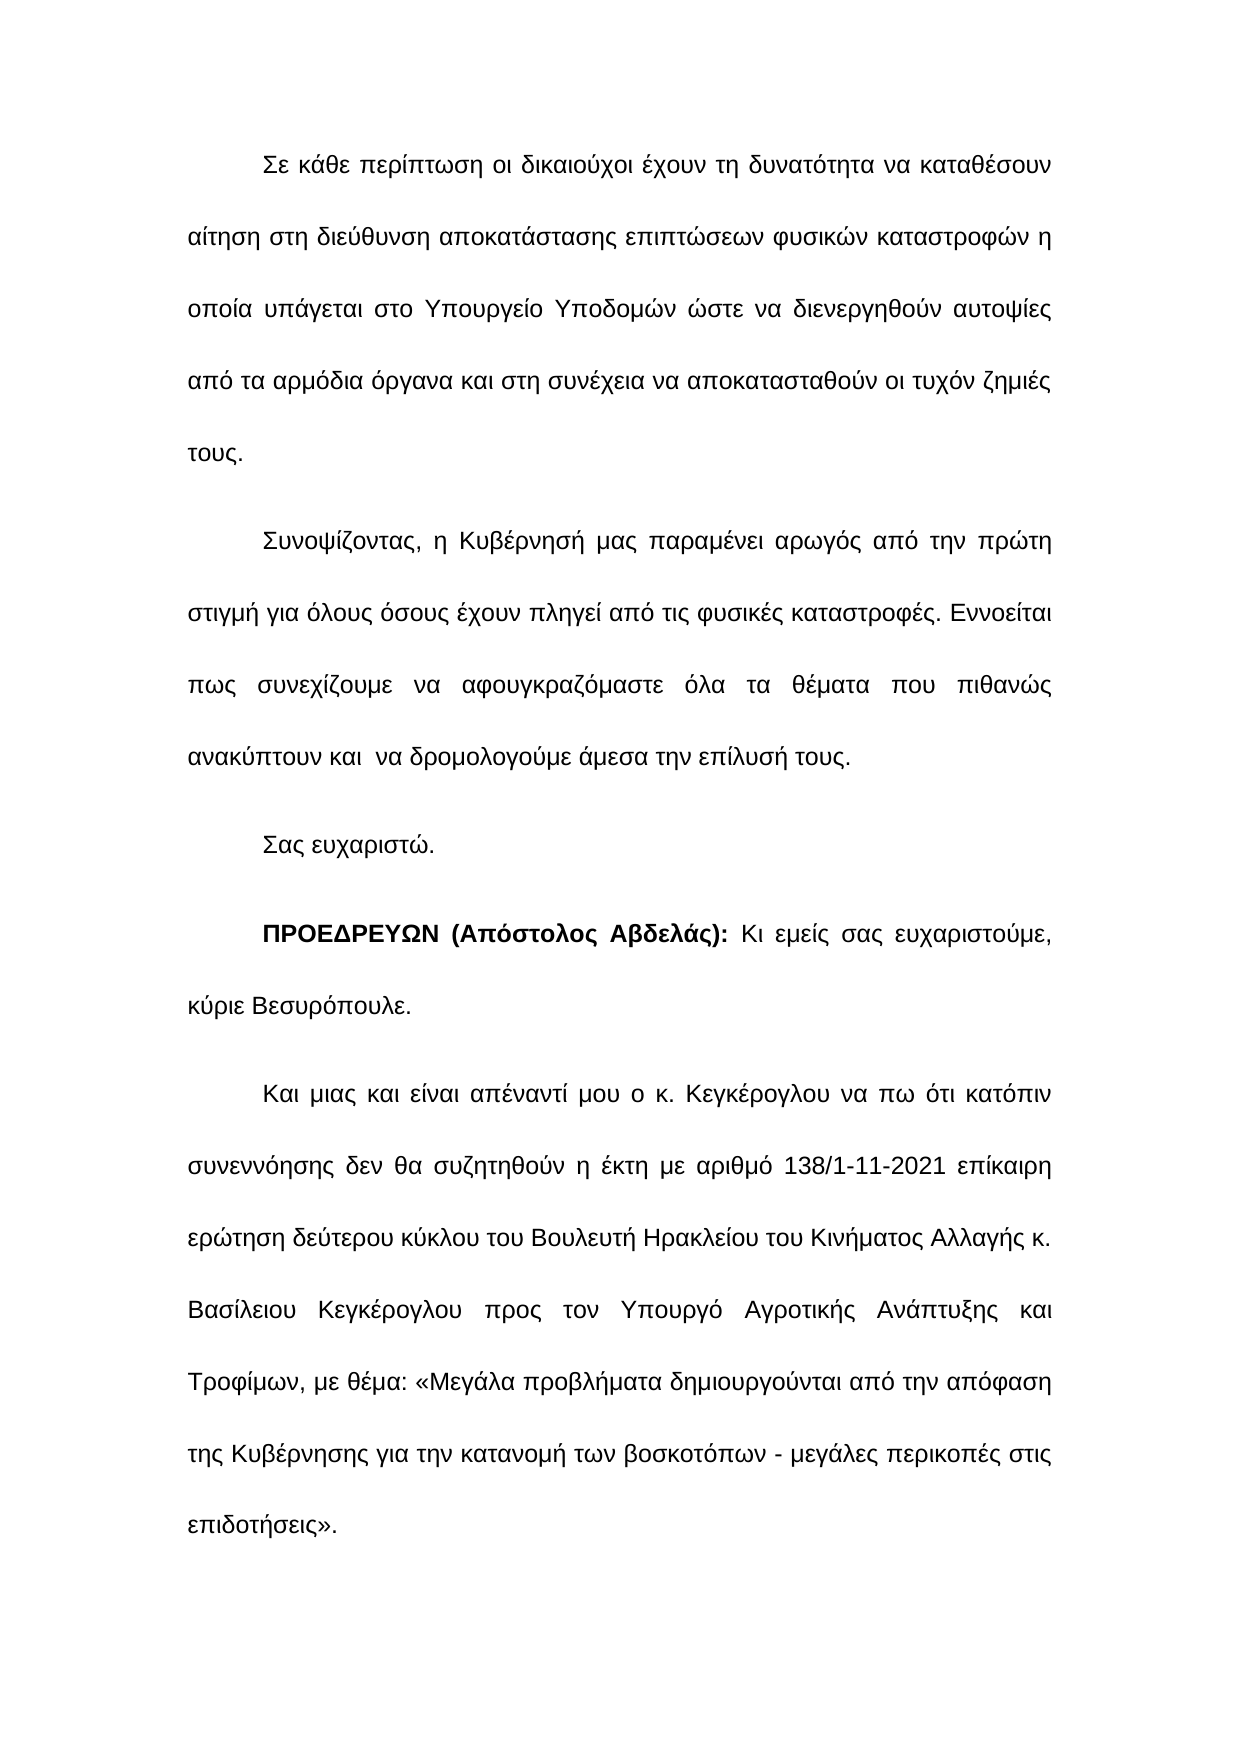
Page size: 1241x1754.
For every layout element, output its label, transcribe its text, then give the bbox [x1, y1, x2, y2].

text ΠΡΟΕΔΡΕΥΩΝ (Απόστολος Αβδελάς): Κι εμείς σας ευχαριστούμε, κύριε Βεσυρόπουλε. [187, 919, 1053, 1019]
text Σας ευχαριστώ. [187, 830, 1053, 859]
text Σε κάθε περίπτωση οι δικαιούχοι έχουν τη δυνατότητα να καταθέσουν αίτηση στη διεύθυνση αποκατάστασης επιπτώσεων φυσικών καταστροφών η οποία υπάγεται στο Υπουργείο Υποδομών ώστε να διενεργηθούν αυτοψίες από τα αρμόδια όργανα και στη συνέχεια να αποκατασταθούν οι τυχόν ζημιές τους. [187, 150, 1053, 466]
text Συνοψίζοντας, η Kυβέρνησή μας παραμένει αρωγός από την πρώτη στιγμή για όλους όσους έχουν πληγεί από τις φυσικές καταστροφές. Εννοείται πως συνεχίζουμε να αφουγκραζόμαστε όλα τα θέματα που πιθανώς ανακύπτουν και να δρομολογούμε άμεσα την επίλυσή τους. [187, 526, 1053, 770]
text Και μιας και είναι απέναντί μου ο κ. Κεγκέρογλου να πω ότι κατόπιν συνεννόησης δεν θα συζητηθούν η έκτη με αριθμό 138/1-11-2021 επίκαιρη ερώτηση δεύτερου κύκλου του Βουλευτή Ηρακλείου του Κινήματος Αλλαγής κ. Βασίλειου Κεγκέρογλου προς τον Υπουργό Αγροτικής Ανάπτυξης και Τροφίμων, με θέμα: «Μεγάλα προβλήματα δημιουργούνται από την απόφαση της Κυβέρνησης για την κατανομή των βοσκοτόπων - μεγάλες περικοπές στις επιδοτήσεις». [187, 1079, 1053, 1539]
